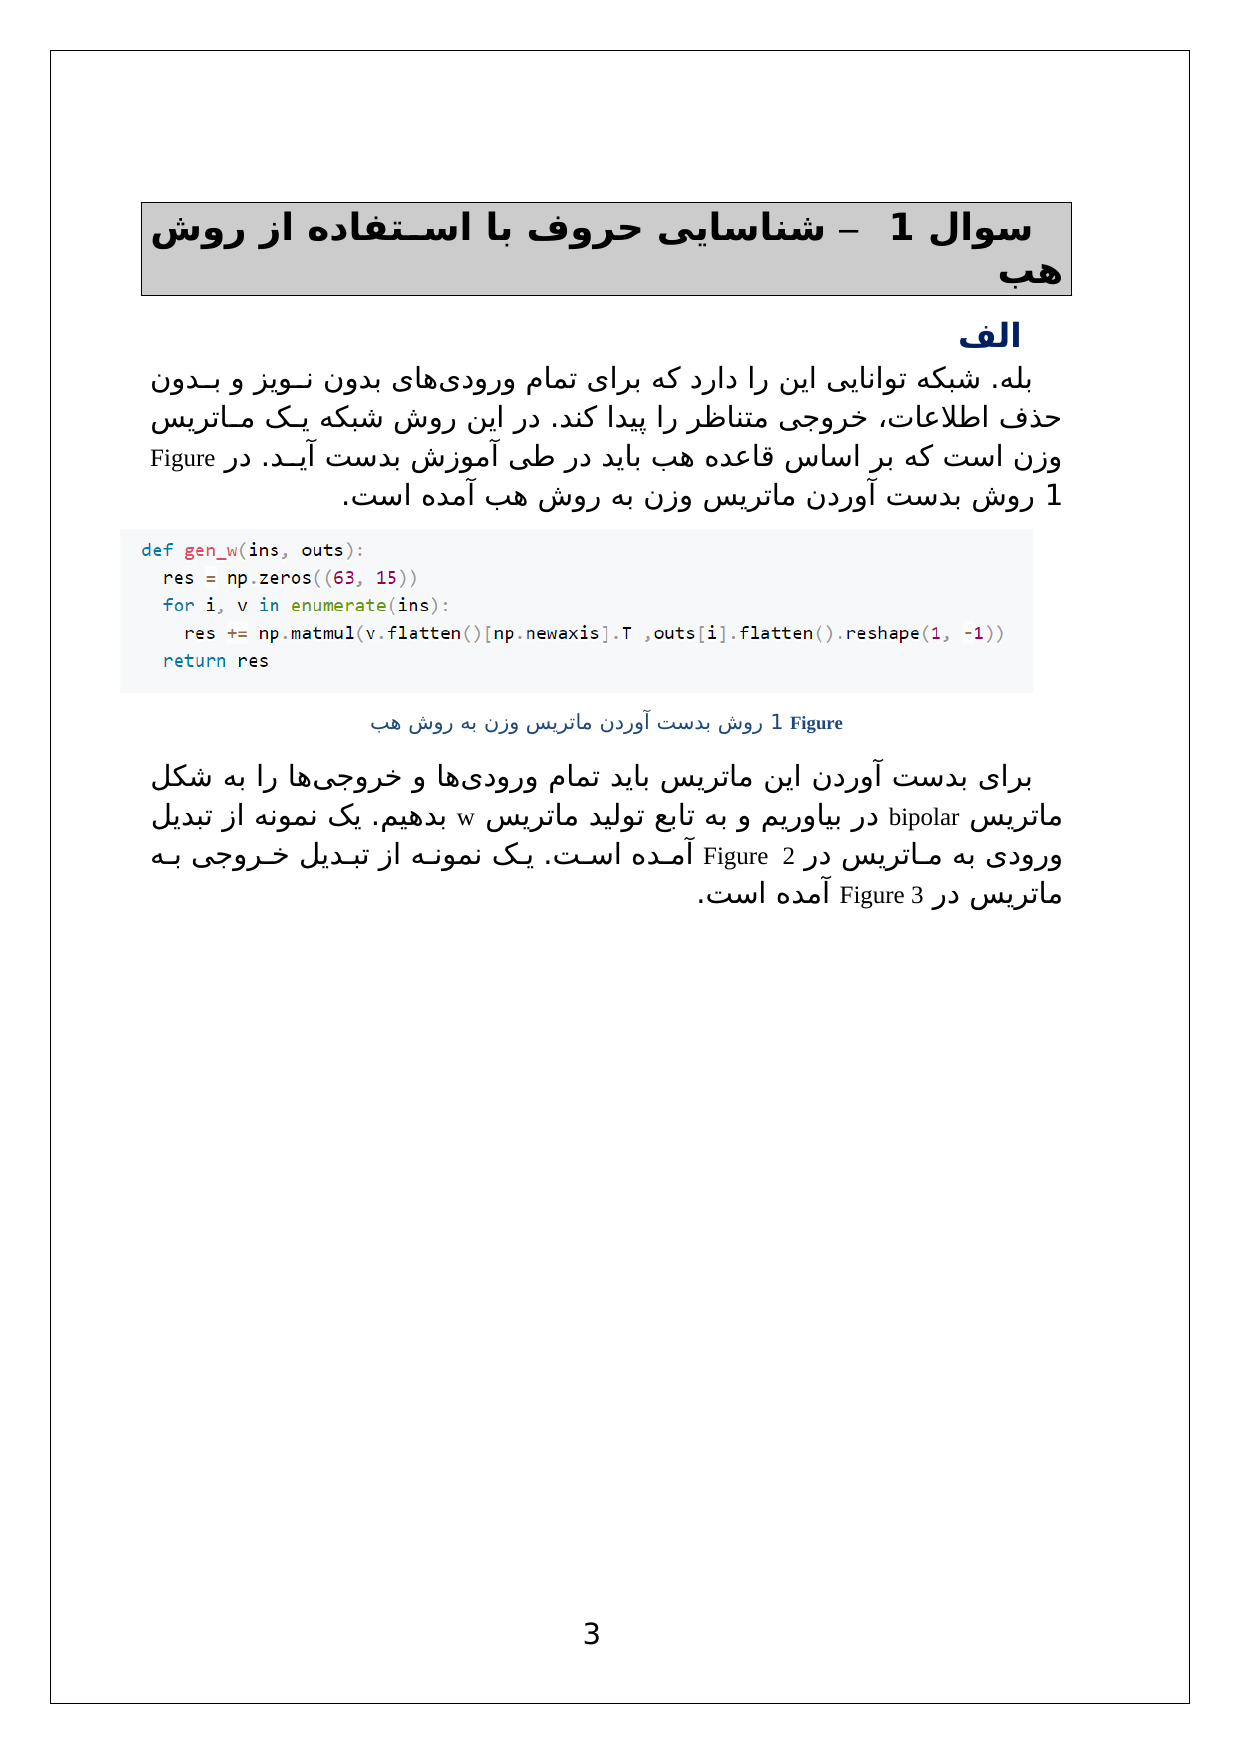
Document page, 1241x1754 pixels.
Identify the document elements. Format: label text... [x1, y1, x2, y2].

subtitle الف [150, 317, 1063, 356]
text بله. شبکه توانایی این را دارد که برای تمام ورودی‌های بدون نویز و بدون حذف اطلاعات، خروجی متناظر را پیدا کند. در این روش شبکه یک ماتریس وزن است که بر اساس قاعده هب باید در طی آموزش بدست آید. در Figure 1 روش بدست آوردن ماتریس وزن به روش هب آمده است. [150, 361, 1063, 512]
subtitle سوال 1 – شناسایی حروف با استفاده از روش هب [142, 203, 1071, 295]
text Figure 1 روش بدست آوردن ماتریس وزن به روش هب [150, 710, 1063, 734]
text برای بدست آوردن این ماتریس باید تمام ورودی‌ها و خروجی‌ها را به شکل ماتریس bipolar در بیاوریم و به تابع تولید ماتریس w بدهیم. یک نمونه از تبدیل ورودی به ماتریس در Figure 2 آمده است. یک نمونه از تبدیل خروجی به ماتریس در Figure 3 آمده است. [150, 759, 1063, 910]
picture [120, 529, 1034, 693]
